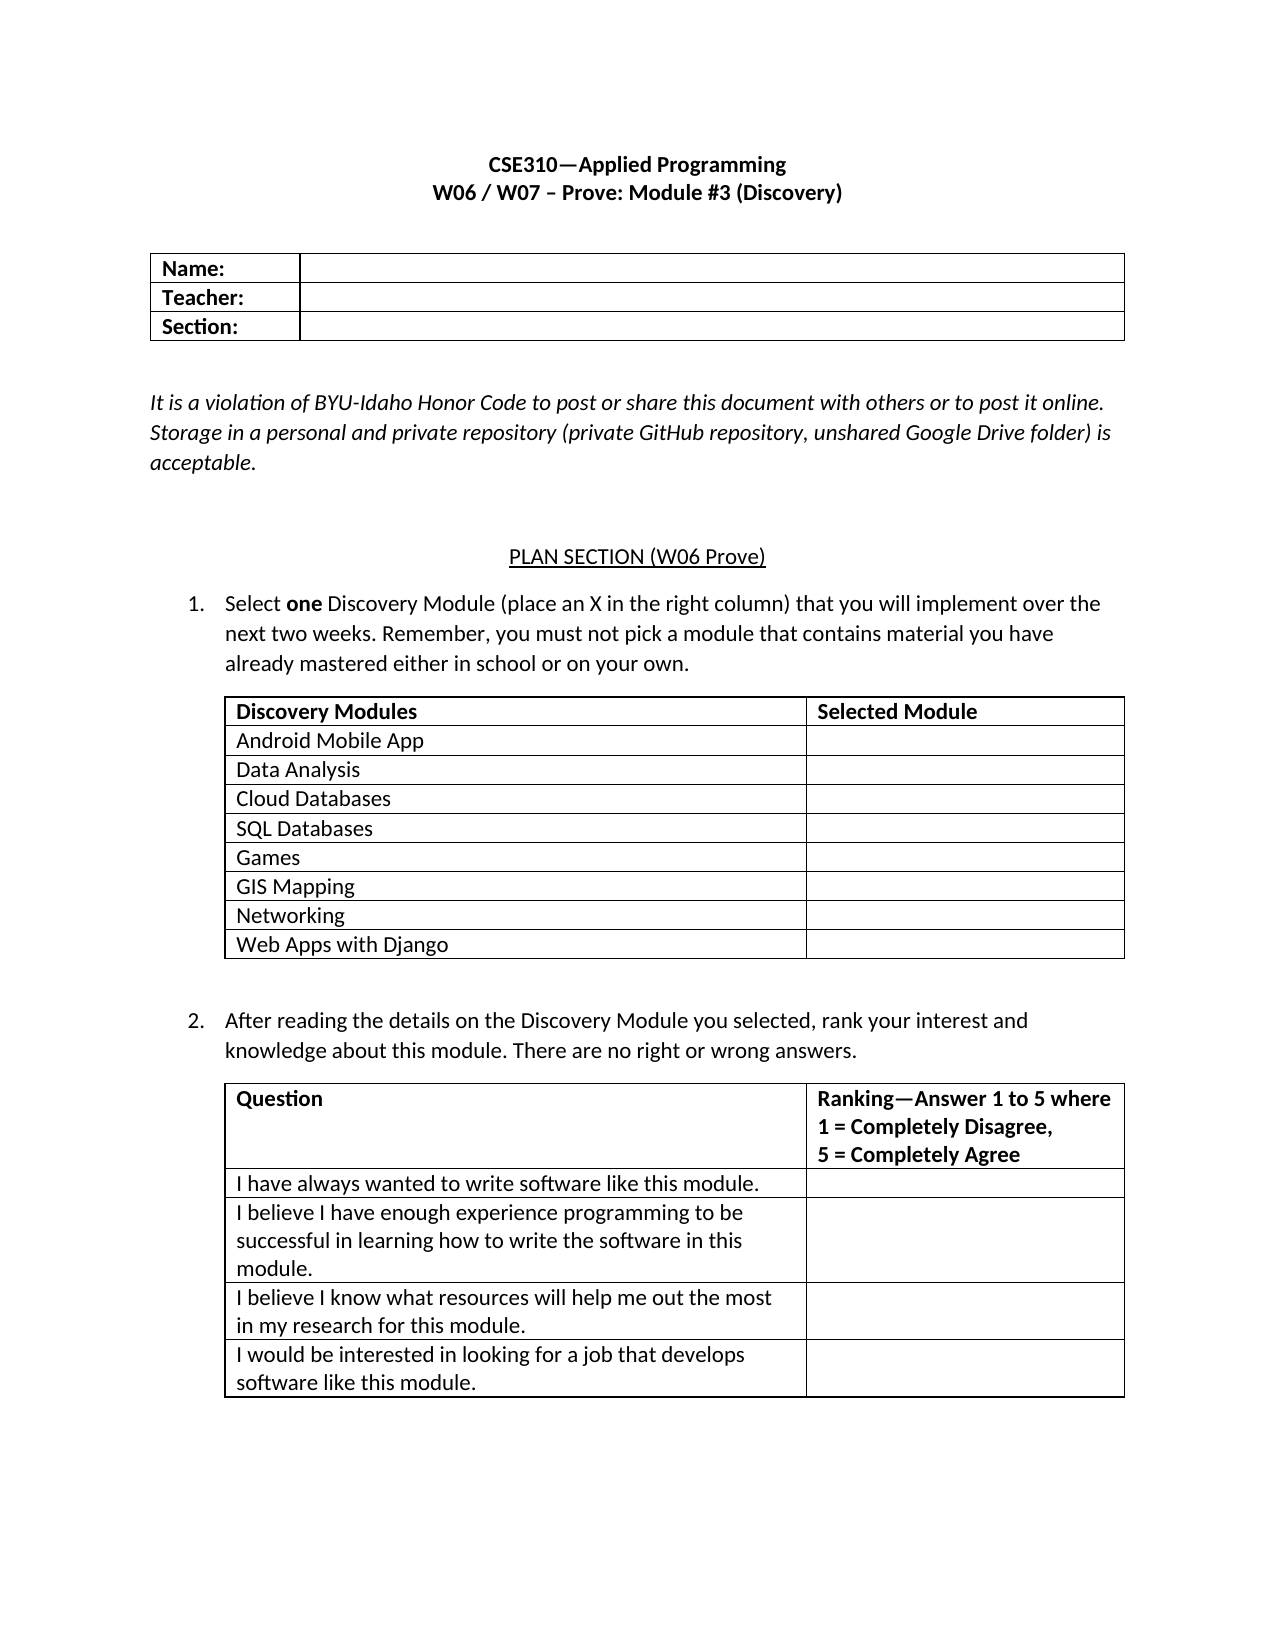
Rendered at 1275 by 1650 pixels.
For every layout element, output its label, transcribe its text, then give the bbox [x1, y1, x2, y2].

table_cell Networking [226, 901, 806, 929]
table_header Ranking—Answer 1 to 5 where 1 = Completely Disagree, 5 = Completely Agree [807, 1084, 1124, 1168]
table_cell [807, 1198, 1124, 1282]
table_header [301, 254, 1124, 282]
table_header Name: [151, 254, 299, 282]
table_cell Data Analysis [226, 756, 806, 783]
table_cell Section: [151, 312, 299, 340]
table_cell I believe I have enough experience programming to be successful in learning how to write the software in this module. [226, 1198, 806, 1282]
text It is a violation of BYU-Idaho Honor Code to post or share this document with others or to post it online. Storage in a personal and private repository (private GitHub repository, unshared Google Drive folder) is acceptable. [150, 388, 1125, 476]
table_cell [807, 756, 1124, 783]
table_cell GIS Mapping [226, 872, 806, 900]
table_cell [807, 872, 1124, 900]
table_cell I have always wanted to write software like this module. [226, 1169, 806, 1197]
list After reading the details on the Discovery Module you selected, rank your interest and knowledge about this module. There are no right or wrong answers. [187, 1006, 1125, 1064]
table_cell [301, 312, 1124, 340]
table_cell [807, 814, 1124, 842]
table_cell [807, 785, 1124, 813]
table_cell [807, 1283, 1124, 1339]
table_cell [807, 901, 1124, 929]
table_cell Cloud Databases [226, 785, 806, 813]
table_cell Web Apps with Django [226, 930, 806, 958]
table_cell I would be interested in looking for a job that develops software like this module. [226, 1340, 806, 1396]
table_cell [807, 726, 1124, 754]
table_cell Teacher: [151, 283, 299, 311]
table_cell SQL Databases [226, 814, 806, 842]
table_header Discovery Modules [226, 698, 806, 725]
table_cell [807, 930, 1124, 958]
table_cell Games [226, 843, 806, 871]
text CSE310—Applied Programming [150, 150, 1125, 178]
table_cell Android Mobile App [226, 726, 806, 754]
table_header Question [226, 1084, 806, 1168]
text W06 / W07 – Prove: Module #3 (Discovery) [150, 178, 1125, 206]
table_cell [301, 283, 1124, 311]
table_cell [807, 843, 1124, 871]
list Select one Discovery Module (place an X in the right column) that you will implement over the next two weeks. Remember, you must not pick a module that contains material you have already mastered either in school or on your own. [187, 589, 1125, 677]
table_header Selected Module [807, 698, 1124, 725]
text PLAN SECTION (W06 Prove) [150, 542, 1125, 570]
table_cell [807, 1169, 1124, 1197]
table_cell I believe I know what resources will help me out the most in my research for this module. [226, 1283, 806, 1339]
table_cell [807, 1340, 1124, 1396]
